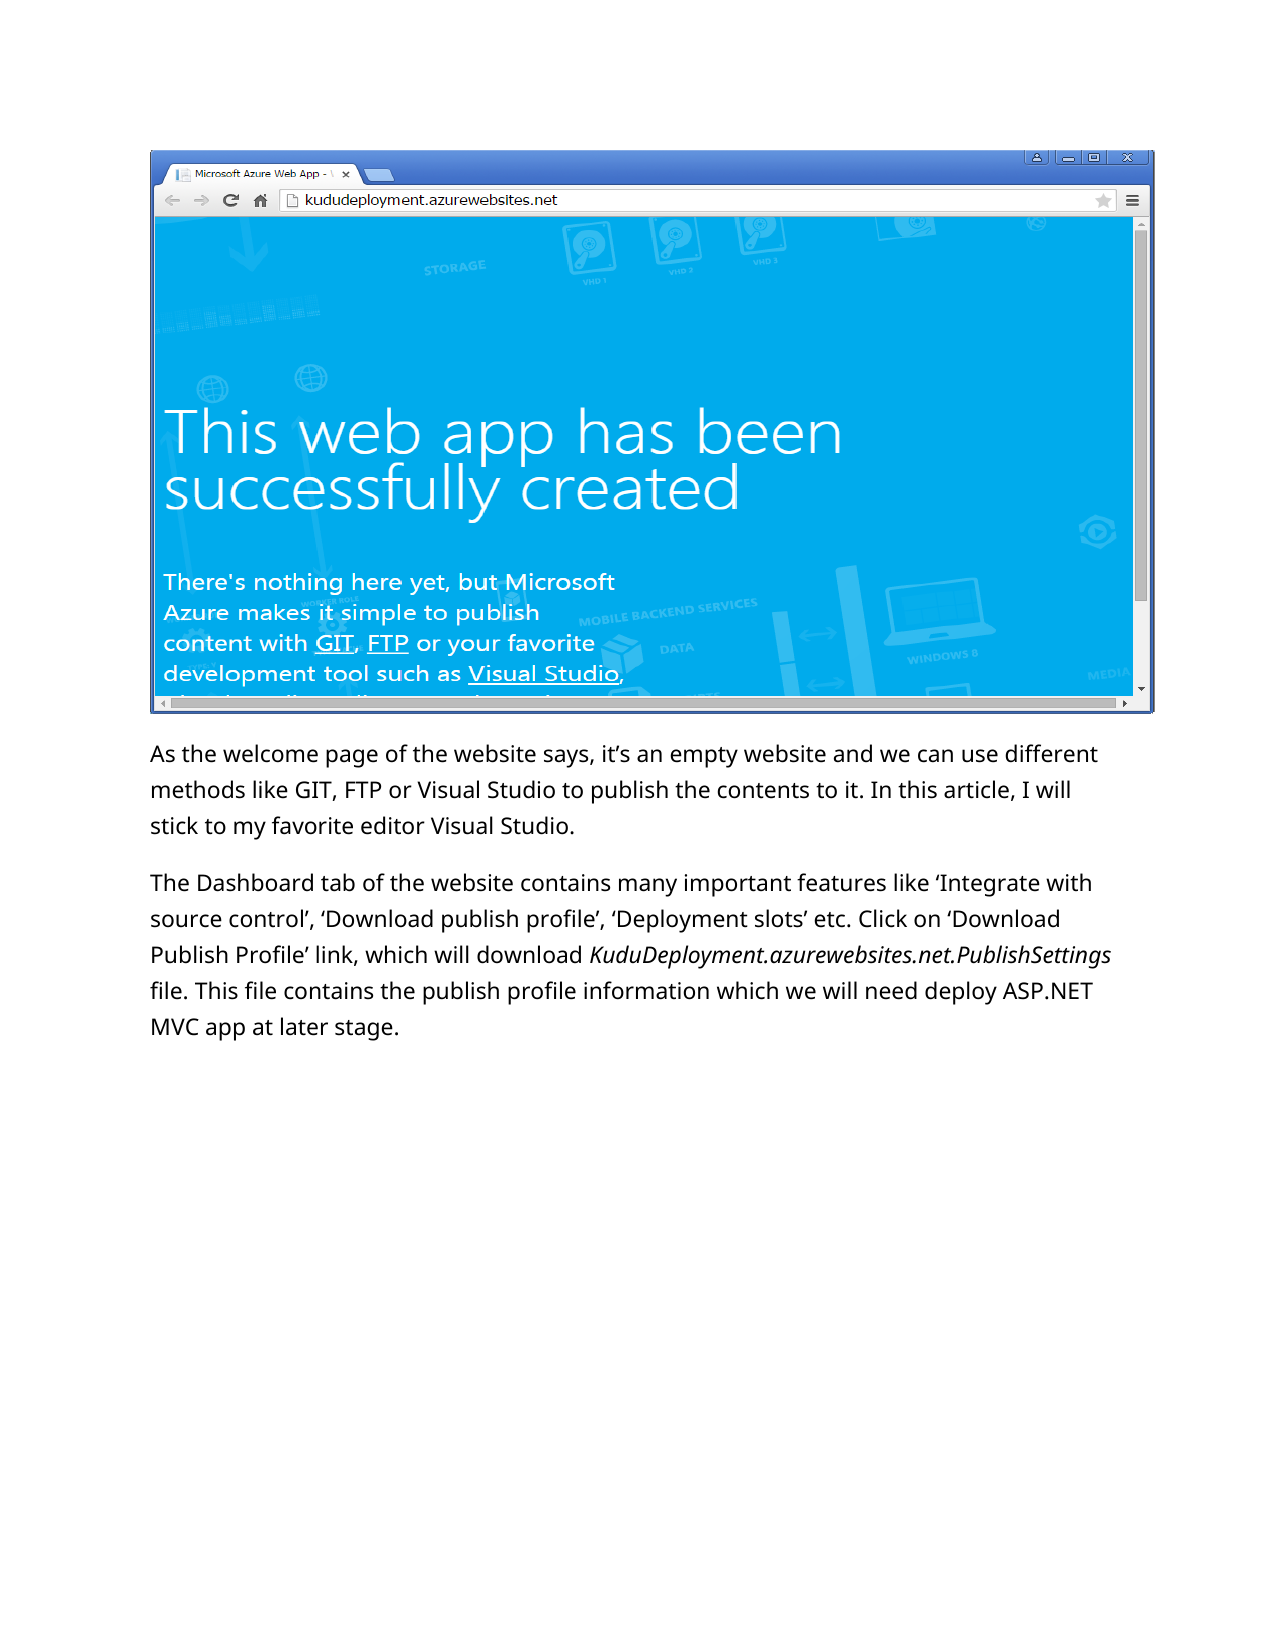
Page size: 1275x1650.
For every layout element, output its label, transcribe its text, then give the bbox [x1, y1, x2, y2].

picture [150, 150, 1155, 714]
text As the welcome page of the website says, it’s an empty website and we can use different methods like GIT, FTP or Visual Studio to publish the contents to it. In this article, I will stick to my favorite editor Visual Studio. [150, 738, 1125, 841]
text The Dashboard tab of the website contains many important features like ‘Integrate with source control’, ‘Download publish profile’, ‘Deployment slots’ etc. Click on ‘Download Publish Profile’ link, which will download KuduDeployment.azurewebsites.net.PublishSettings file. This file contains the publish profile information which we will need deploy ASP.NET MVC app at later stage. [150, 867, 1125, 1042]
